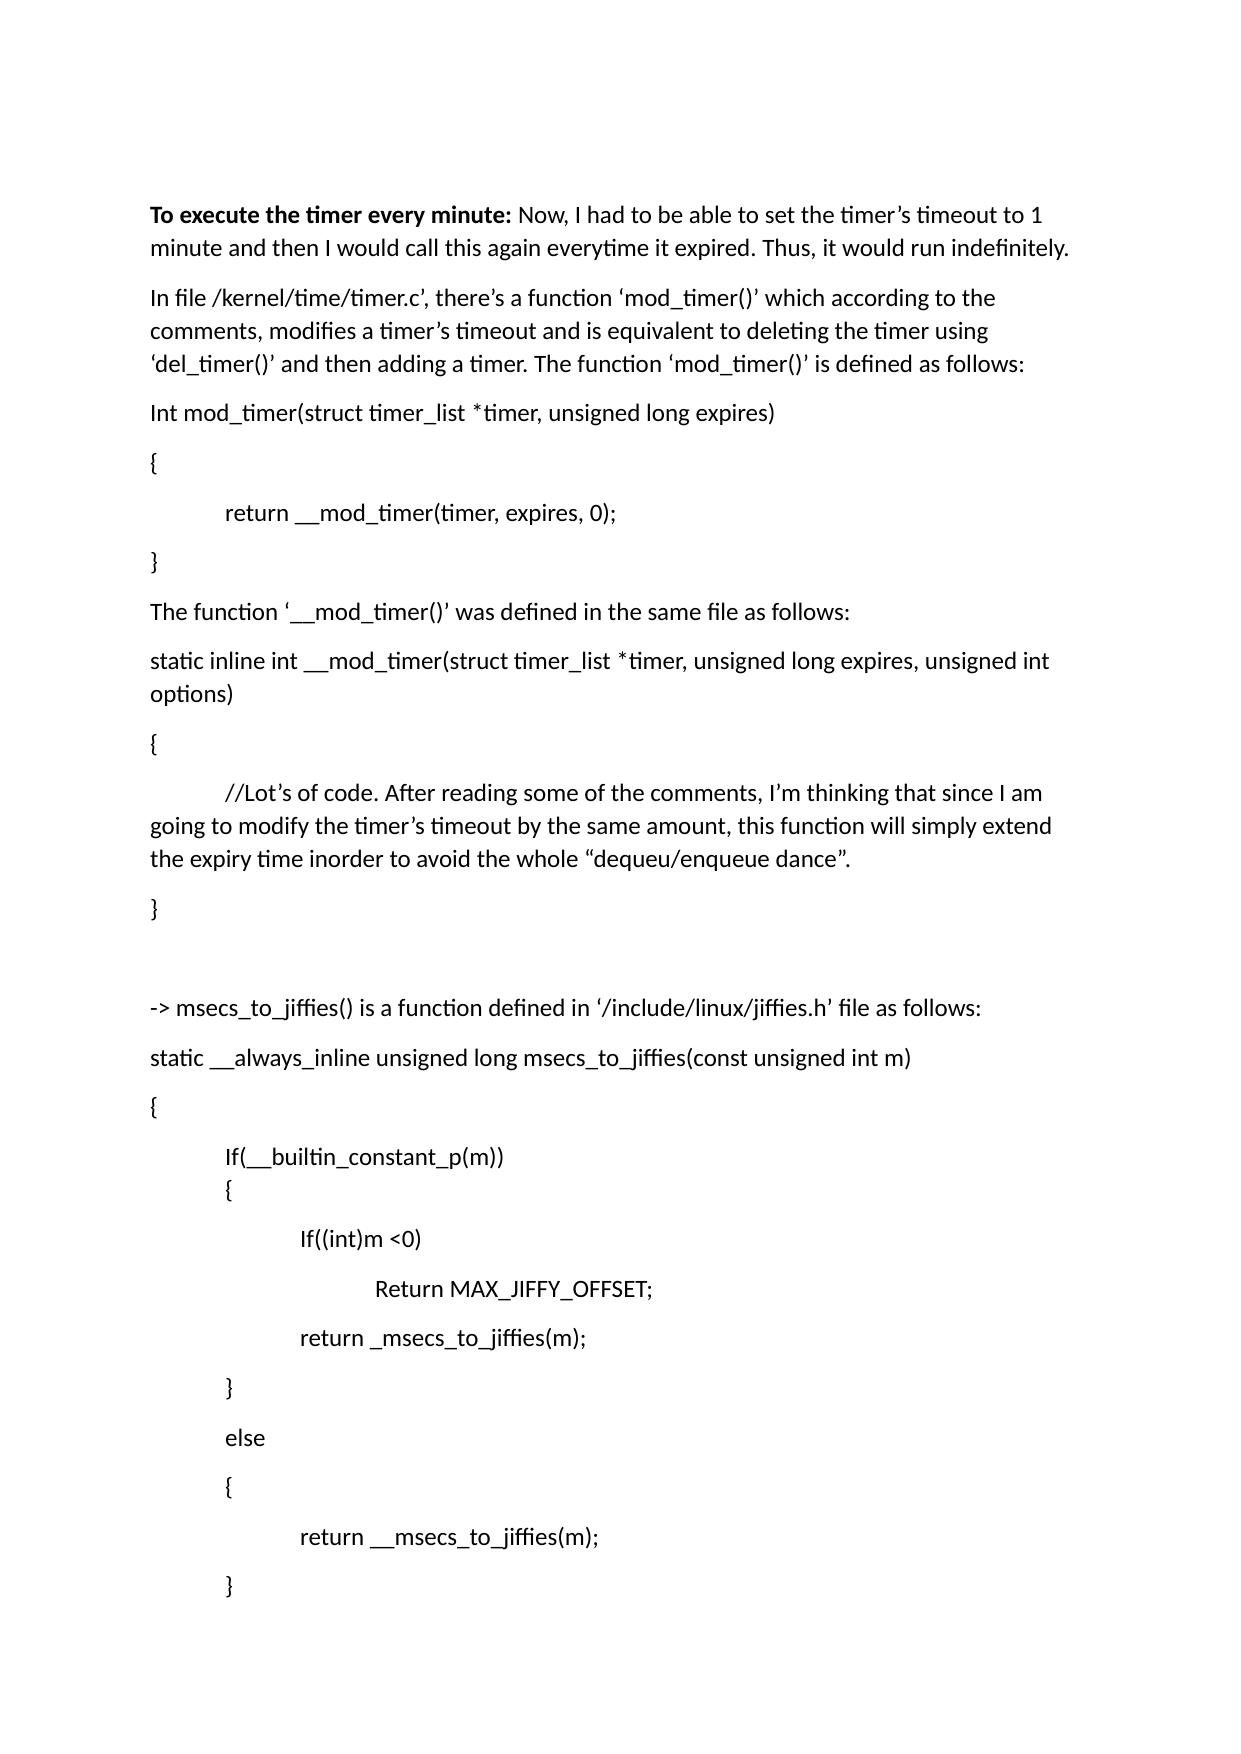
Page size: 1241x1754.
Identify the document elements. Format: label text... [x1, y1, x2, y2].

text { [150, 1091, 1090, 1122]
text Return MAX_JIFFY_OFFSET; [150, 1273, 1090, 1303]
text { [150, 1471, 1090, 1502]
text { [150, 728, 1090, 758]
text static __always_inline unsigned long msecs_to_jiffies(const unsigned int m) [150, 1042, 1090, 1072]
text static inline int __mod_timer(struct timer_list *timer, unsigned long expires, unsigned int options) [150, 645, 1090, 709]
text } [150, 1372, 1090, 1403]
text return __mod_timer(timer, expires, 0); [150, 497, 1090, 527]
text If((int)m <0) [150, 1223, 1090, 1254]
text To execute the timer every minute: Now, I had to be able to set the timer’s timeout to 1 minute and then I would call this again everytime it expired. Thus, it would run indefinitely. [150, 199, 1090, 263]
text } [150, 1570, 1090, 1601]
text return _msecs_to_jiffies(m); [150, 1322, 1090, 1353]
text //Lot’s of code. After reading some of the comments, I’m thinking that since I am going to modify the timer’s timeout by the same amount, this function will simply extend the expiry time inorder to avoid the whole “dequeu/enqueue dance”. [150, 777, 1090, 874]
text } [150, 546, 1090, 577]
text If(__builtin_constant_p(m)) { [150, 1141, 1090, 1204]
text In file /kernel/time/timer.c’, there’s a function ‘mod_timer()’ which according to the comments, modifies a timer’s timeout and is equivalent to deleting the timer using ‘del_timer()’ and then adding a timer. The function ‘mod_timer()’ is defined as follows: [150, 282, 1090, 378]
text The function ‘__mod_timer()’ was defined in the same file as follows: [150, 596, 1090, 626]
text { [150, 447, 1090, 478]
text return __msecs_to_jiffies(m); [150, 1521, 1090, 1551]
text } [150, 893, 1090, 923]
text else [150, 1422, 1090, 1452]
text -> msecs_to_jiffies() is a function defined in ‘/include/linux/jiffies.h’ file as follows: [150, 992, 1090, 1023]
text Int mod_timer(struct timer_list *timer, unsigned long expires) [150, 397, 1090, 428]
